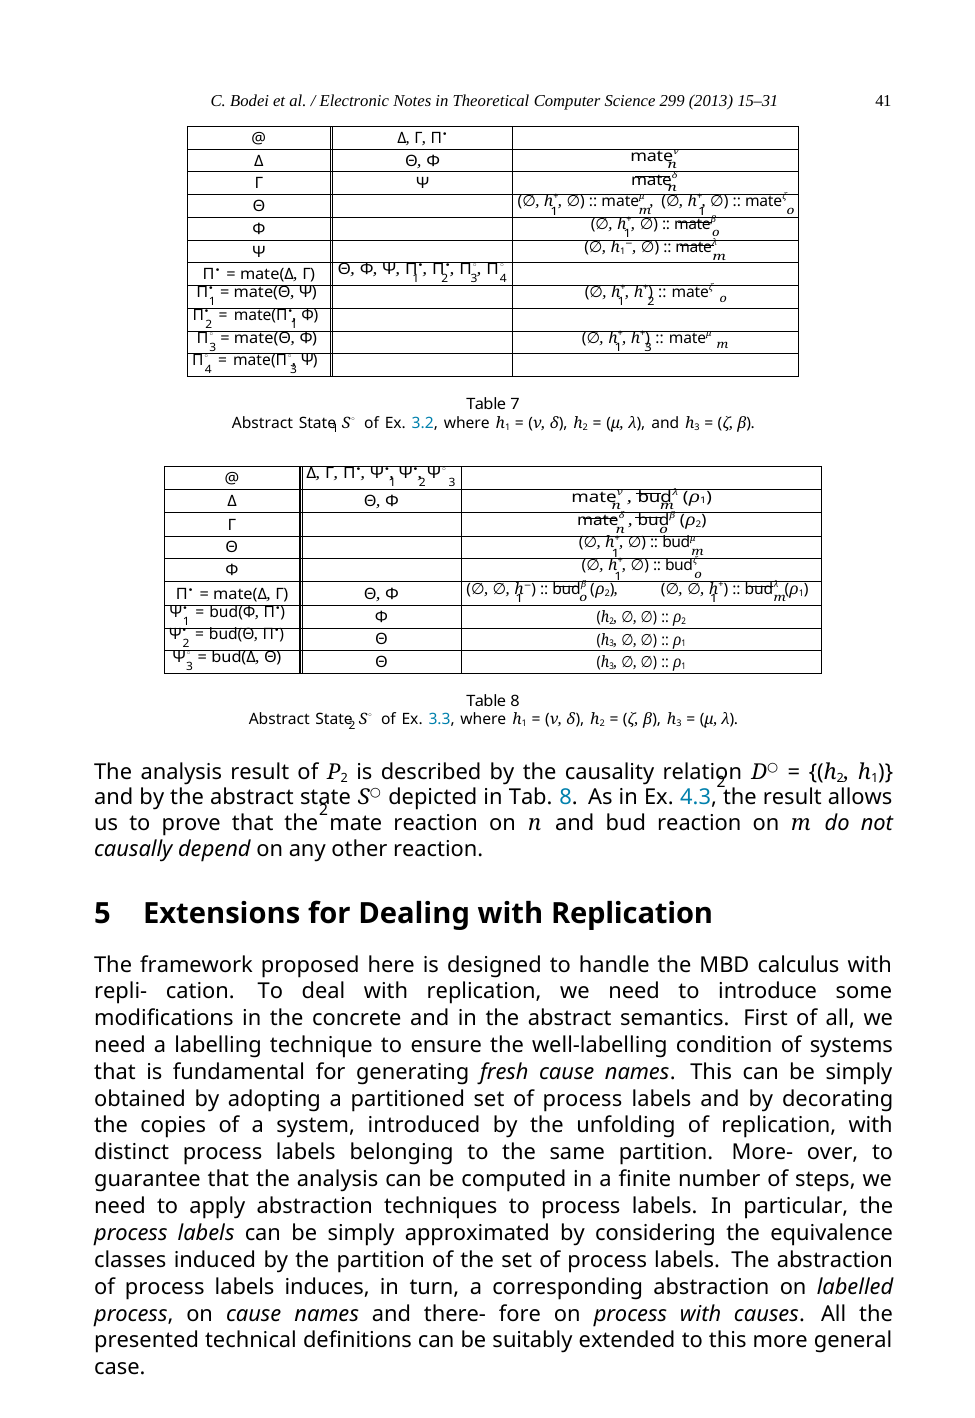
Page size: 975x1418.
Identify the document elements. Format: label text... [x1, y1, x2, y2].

table_cell Π• = mate(Δ, Γ) [165, 582, 299, 605]
table_cell mateν , budλ (ρ1) n m [462, 490, 821, 512]
table_cell [303, 559, 461, 581]
table_cell (∅, h+, h+) :: mateζ 1 2 o [513, 286, 798, 308]
table_cell (h3, ∅, ∅) :: ρ1 [462, 651, 821, 673]
table_cell Ψ [188, 241, 330, 262]
table_cell (∅, h+, ∅) :: budζ 1 o [462, 559, 821, 581]
text The analysis result of P2 is described by the causality relation D○ = {(h2, h1)} and by the abstract state S○ depicted in Tab. 8. As in Ex. 4.3, the result allows us to prove that the mate reaction on n and bud reaction on m do not causally depend on any other reaction. [94, 759, 893, 862]
table_header [462, 467, 821, 488]
table_cell Θ [303, 629, 461, 650]
table_cell Π• = mate(Π•, Φ) 2 1 [188, 309, 330, 331]
table_cell Π◦ = mate(Θ, Φ) 3 [188, 332, 330, 353]
table_cell [513, 354, 798, 376]
table_cell Θ, Φ [303, 582, 461, 605]
table_cell [303, 513, 461, 536]
text Table 7 [72, 394, 914, 413]
text The framework proposed here is designed to handle the MBD calculus with repli- cation. To deal with replication, we need to introduce some modifications in the concrete and in the abstract semantics. First of all, we need a labelling technique to ensure the well-labelling condition of systems that is fundamental for generating fresh cause names. This can be simply obtained by adopting a partitioned set of process labels and by decorating the copies of a system, introduced by the unfolding of replication, with distinct process labels belonging to the same partition. More- over, to guarantee that the analysis can be computed in a finite number of steps, we need to apply abstraction techniques to process labels. In particular, the process labels can be simply approximated by considering the equivalence classes induced by the partition of the set of process labels. The abstraction of process labels induces, in turn, a corresponding abstraction on labelled process, on cause names and there- fore on process with causes. All the presented technical definitions can be suitably extended to this more general case. [94, 951, 893, 1381]
table_cell Θ [303, 651, 461, 673]
table_cell [333, 195, 512, 217]
table_cell Γ [165, 513, 299, 536]
table_cell Δ [165, 490, 299, 512]
table_cell mateδ , budβ (ρ2) n o [462, 513, 821, 536]
table_cell [333, 218, 512, 239]
table_cell Θ [165, 537, 299, 558]
table_header [513, 127, 798, 148]
table_cell Ψ [333, 172, 512, 194]
table_cell Π• = mate(Δ, Γ) [188, 263, 330, 285]
table_cell Π◦ = mate(Π◦, Ψ) 4 3 [188, 354, 330, 376]
table_cell Π• = mate(Θ, Ψ) 1 [188, 286, 330, 308]
text Table 8 [72, 691, 914, 710]
table_cell (∅, h+, h+) :: mateμ 1 3 m [513, 332, 798, 353]
table_cell Θ [188, 195, 330, 217]
table_cell [333, 241, 512, 262]
table_cell Γ [188, 172, 330, 194]
table_cell Θ, Φ, Ψ, Π•, Π•, Π◦, Π◦ 1 2 3 4 [333, 263, 512, 285]
table_cell Ψ◦ = bud(Δ, Θ) 3 [165, 651, 299, 673]
subtitle Extensions for Dealing with Replication [94, 893, 914, 932]
table_cell [513, 309, 798, 331]
table_cell [333, 332, 512, 353]
text Abstract State S◦ of Ex. 3.3, where h1 = (ν, δ), h2 = (ζ, β), h3 = (μ, λ). [72, 710, 914, 729]
table_header Δ, Γ, Π• [333, 127, 512, 148]
table_cell (∅, h+, ∅) :: mateμ , (∅, h+, ∅) :: mateζ 1 m 1 o [513, 195, 798, 217]
table_header @ [188, 127, 330, 148]
table_cell Δ [188, 150, 330, 171]
table_cell (∅, ∅, h−) :: budβ (ρ2), (∅, ∅, h+) :: budλ (ρ1) 1 o 1 m [462, 582, 821, 605]
table_cell Ψ• = bud(Θ, Π•) 2 [165, 629, 299, 650]
table_cell mateδ n [513, 172, 798, 194]
table_cell mateν n [513, 150, 798, 171]
table_cell [303, 537, 461, 558]
table_header Δ, Γ, Π•, Ψ•, Ψ•, Ψ◦ 1 2 3 [303, 467, 461, 488]
table_cell Θ, Φ [303, 490, 461, 512]
table_cell [333, 354, 512, 376]
table_cell (h3, ∅, ∅) :: ρ1 [462, 629, 821, 650]
table_cell Θ, Φ [333, 150, 512, 171]
table_cell (∅, h+, ∅) :: budμ 1 m [462, 537, 821, 558]
table_cell [513, 263, 798, 285]
table_cell Φ [188, 218, 330, 239]
table_cell Φ [303, 606, 461, 627]
table_cell [333, 309, 512, 331]
table_header @ [165, 467, 299, 488]
table_cell (∅, h1−, ∅) :: mateλ m [513, 241, 798, 262]
table_cell [333, 286, 512, 308]
table_cell (h2, ∅, ∅) :: ρ2 [462, 606, 821, 627]
table_cell (∅, h+, ∅) :: mateβ 1 o [513, 218, 798, 239]
text Abstract State S◦ of Ex. 3.2, where h1 = (ν, δ), h2 = (μ, λ), and h3 = (ζ, β). [72, 413, 914, 432]
table_cell Φ [165, 559, 299, 581]
table_cell Ψ• = bud(Φ, Π•) 1 [165, 606, 299, 627]
